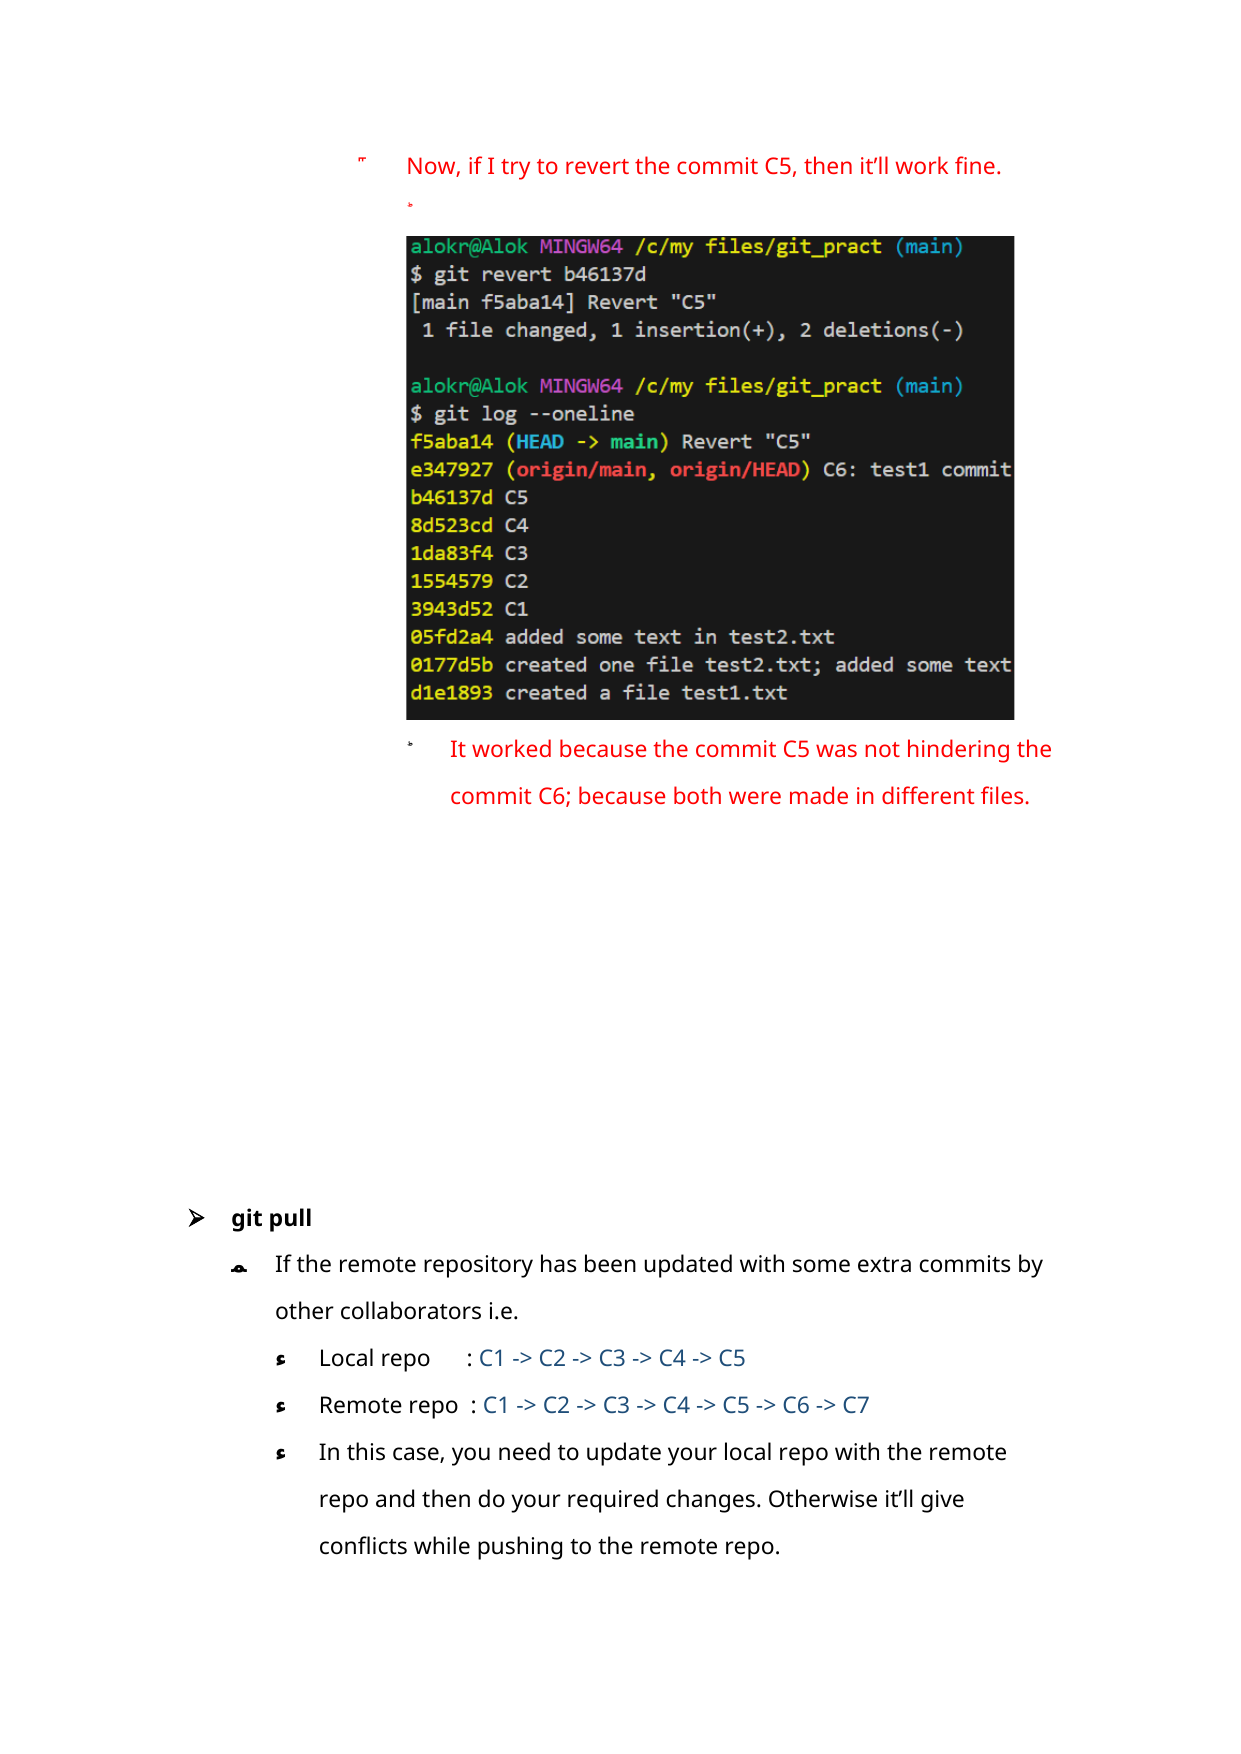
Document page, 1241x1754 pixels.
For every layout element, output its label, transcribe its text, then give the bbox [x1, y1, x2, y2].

list Remote repo : C1 -> C2 -> C3 -> C4 -> C5 -> C6 -> C7 [275, 1389, 1053, 1420]
list git pull [187, 1201, 1053, 1233]
list Local repo : C1 -> C2 -> C3 -> C4 -> C5 [275, 1342, 1053, 1373]
picture [406, 236, 1015, 720]
list It worked because the commit C5 was not hindering the commit C6; because both were made in different files. [406, 733, 1053, 811]
list If the remote repository has been updated with some extra commits by other collaborators i.e. [231, 1248, 1053, 1326]
list In this case, you need to update your local repo with the remote repo and then do your required changes. Otherwise it’ll give conflicts while pushing to the remote repo. [275, 1436, 1053, 1561]
list Now, if I try to revert the commit C5, then it’ll work fine. [362, 150, 1053, 181]
